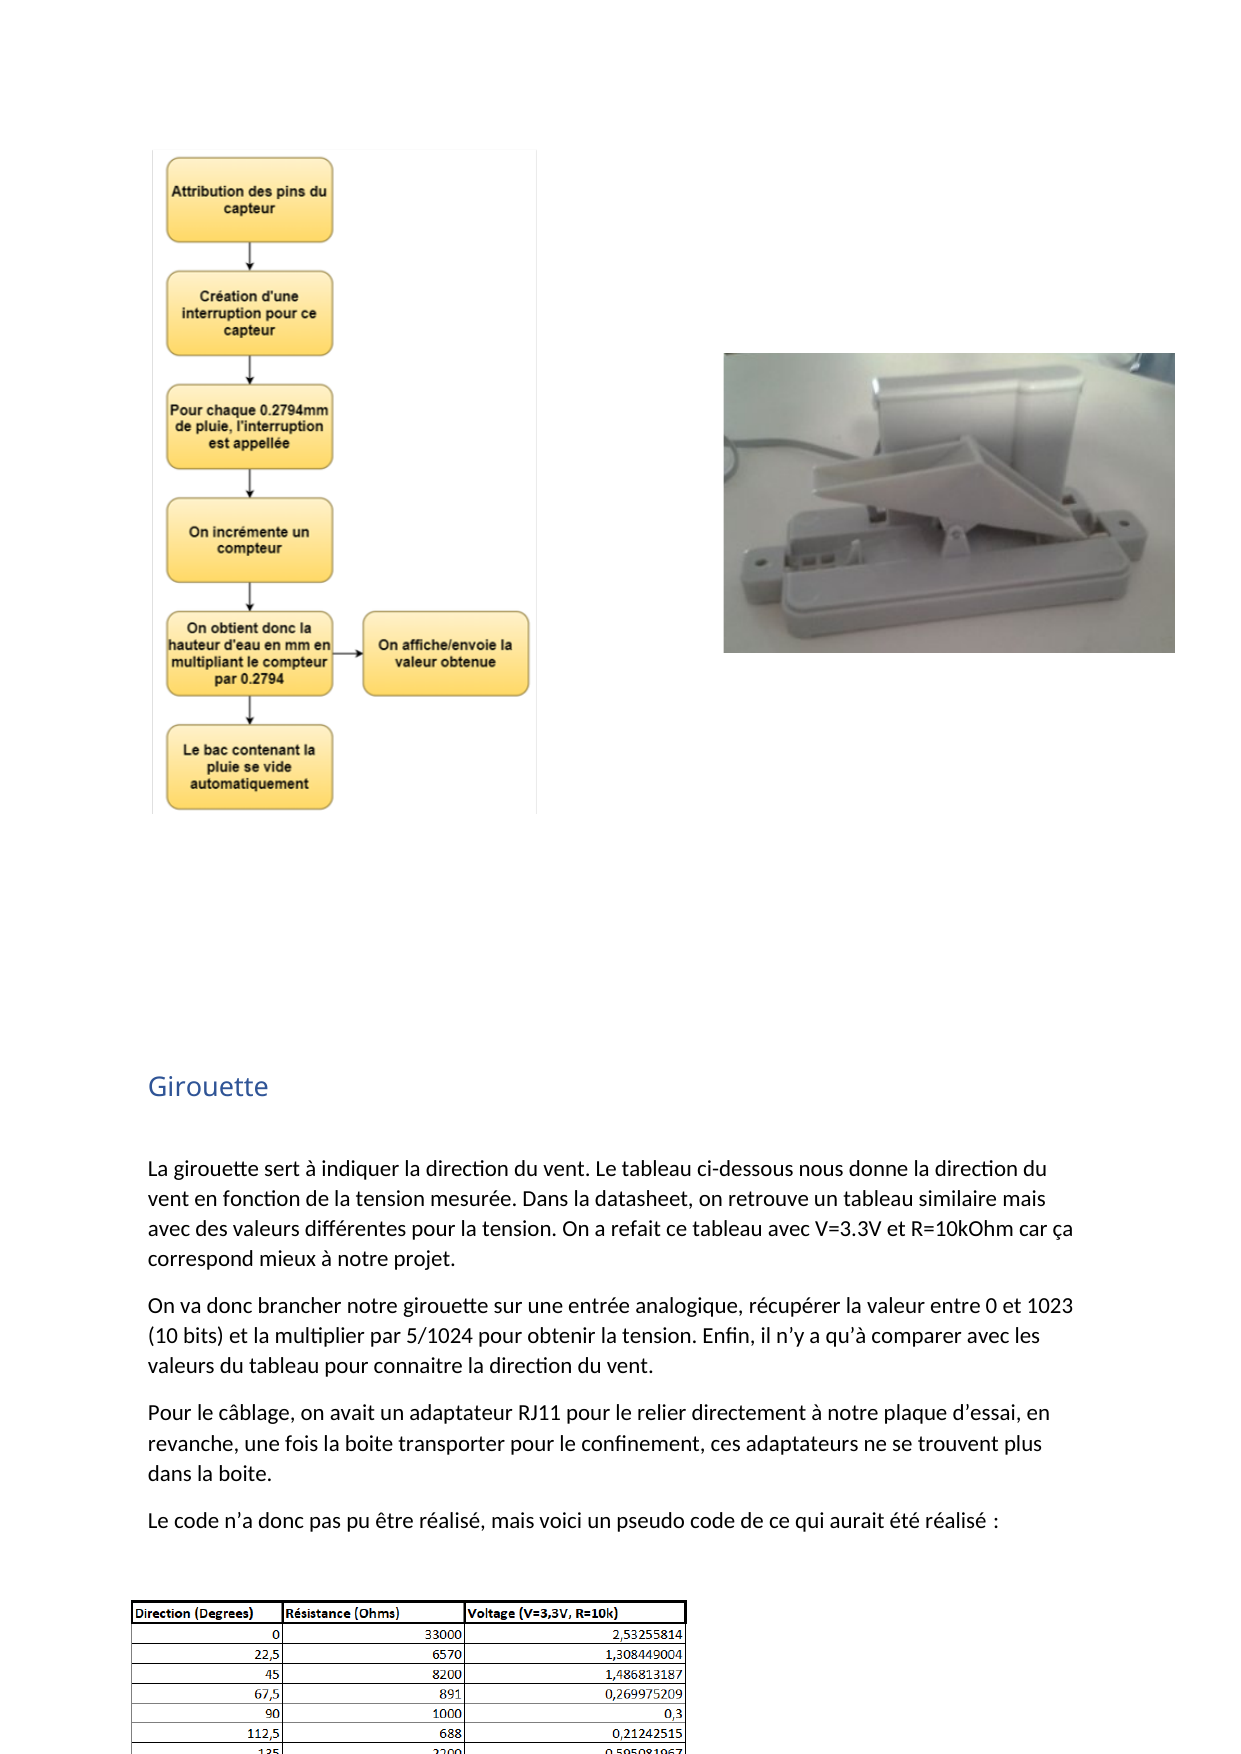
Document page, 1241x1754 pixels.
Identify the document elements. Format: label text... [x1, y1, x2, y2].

text Pour le câblage, on avait un adaptateur RJ11 pour le relier directement à notre plaque d’essai, en revanche, une fois la boite transporter pour le confinement, ces adaptateurs ne se trouvent plus dans la boite. [148, 1398, 1093, 1487]
text On va donc brancher notre girouette sur une entrée analogique, récupérer la valeur entre 0 et 1023 (10 bits) et la multiplier par 5/1024 pour obtenir la tension. Enfin, il n’y a qu’à comparer avec les valeurs du tableau pour connaitre la direction du vent. [148, 1291, 1093, 1380]
subtitle Girouette [148, 1067, 1093, 1104]
picture [127, 1595, 692, 1754]
picture [147, 147, 575, 814]
picture [723, 353, 1175, 653]
text Le code n’a donc pas pu être réalisé, mais voici un pseudo code de ce qui aurait été réalisé : [148, 1506, 1093, 1534]
text La girouette sert à indiquer la direction du vent. Le tableau ci-dessous nous donne la direction du vent en fonction de la tension mesurée. Dans la datasheet, on retrouve un tableau similaire mais avec des valeurs différentes pour la tension. On a refait ce tableau avec V=3.3V et R=10kOhm car ça correspond mieux à notre projet. [148, 1154, 1093, 1272]
